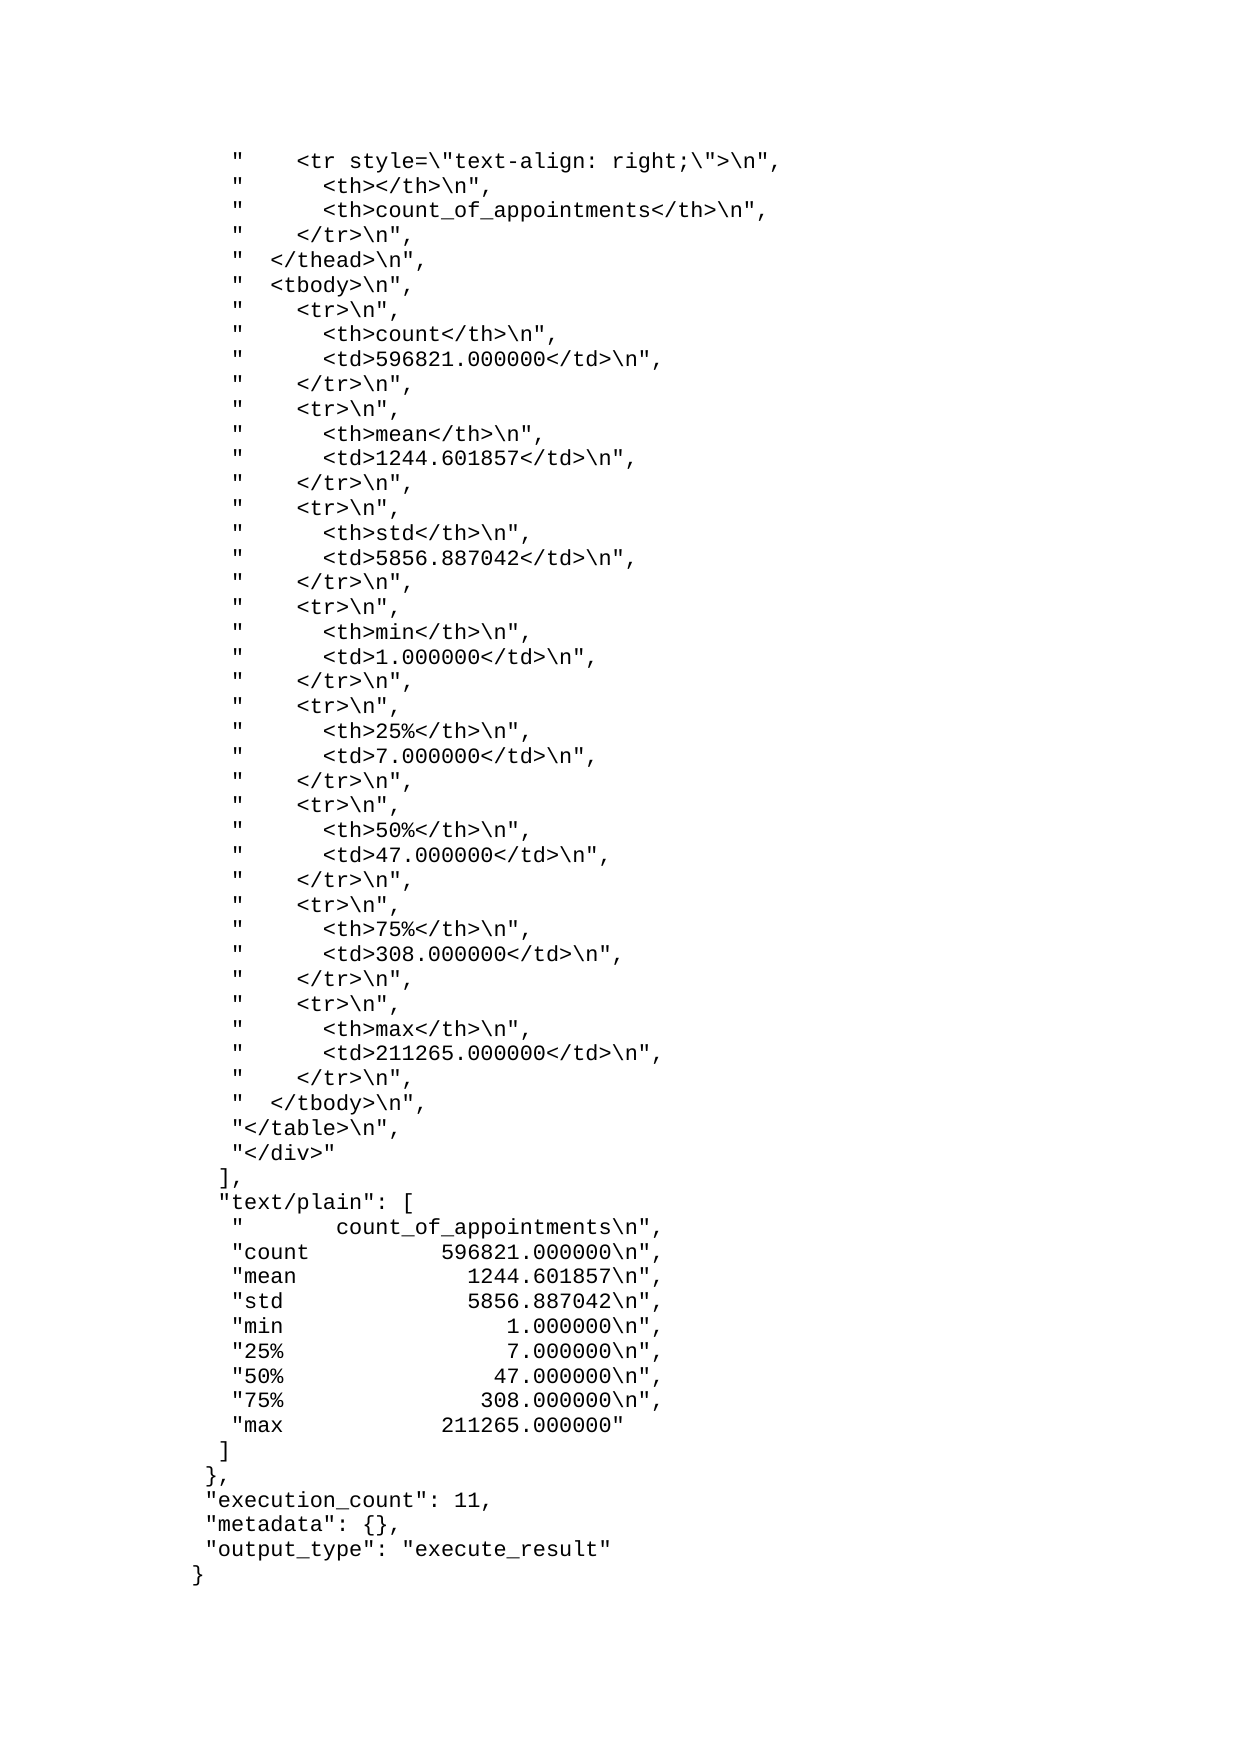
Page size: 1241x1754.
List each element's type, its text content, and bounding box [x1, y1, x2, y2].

text " </tr>\n", [139, 869, 1101, 894]
text " <td>596821.000000</td>\n", [139, 348, 1101, 373]
text "25% 7.000000\n", [139, 1340, 1101, 1365]
text "execution_count": 11, [139, 1489, 1101, 1513]
text " <tr>\n", [139, 993, 1101, 1018]
text " <tr>\n", [139, 596, 1101, 621]
text " </thead>\n", [139, 249, 1101, 274]
text ], [139, 1166, 1101, 1191]
text " </tr>\n", [139, 472, 1101, 497]
text "</table>\n", [139, 1117, 1101, 1142]
text " <th>min</th>\n", [139, 621, 1101, 646]
text " <tr>\n", [139, 794, 1101, 819]
text "output_type": "execute_result" [139, 1538, 1101, 1563]
text " <tr>\n", [139, 695, 1101, 720]
text " <tr>\n", [139, 299, 1101, 323]
text "metadata": {}, [139, 1513, 1101, 1538]
text "count 596821.000000\n", [139, 1241, 1101, 1266]
text " <td>308.000000</td>\n", [139, 943, 1101, 968]
text " <td>5856.887042</td>\n", [139, 547, 1101, 571]
text " <th>max</th>\n", [139, 1018, 1101, 1042]
text "min 1.000000\n", [139, 1315, 1101, 1340]
text " <th></th>\n", [139, 175, 1101, 199]
text "text/plain": [ [139, 1191, 1101, 1216]
text " <td>211265.000000</td>\n", [139, 1042, 1101, 1067]
text " <tr>\n", [139, 398, 1101, 423]
text "</div>" [139, 1142, 1101, 1166]
text "std 5856.887042\n", [139, 1290, 1101, 1315]
text " </tbody>\n", [139, 1092, 1101, 1117]
text ] [139, 1439, 1101, 1464]
text " <td>1244.601857</td>\n", [139, 447, 1101, 472]
text " <tr>\n", [139, 497, 1101, 522]
text " <tr style=\"text-align: right;\">\n", [139, 150, 1101, 175]
text " <th>50%</th>\n", [139, 819, 1101, 844]
text " </tr>\n", [139, 770, 1101, 794]
text "75% 308.000000\n", [139, 1389, 1101, 1414]
text " </tr>\n", [139, 571, 1101, 596]
text " </tr>\n", [139, 671, 1101, 695]
text " </tr>\n", [139, 224, 1101, 249]
text " </tr>\n", [139, 968, 1101, 993]
text "max 211265.000000" [139, 1414, 1101, 1439]
text " <tr>\n", [139, 894, 1101, 918]
text " <th>25%</th>\n", [139, 720, 1101, 745]
text "50% 47.000000\n", [139, 1365, 1101, 1389]
text " <th>mean</th>\n", [139, 423, 1101, 447]
text " <th>count_of_appointments</th>\n", [139, 199, 1101, 224]
text "mean 1244.601857\n", [139, 1266, 1101, 1290]
text " <td>1.000000</td>\n", [139, 646, 1101, 671]
text " <td>47.000000</td>\n", [139, 844, 1101, 869]
text " </tr>\n", [139, 1067, 1101, 1092]
text } [139, 1563, 1101, 1588]
text " <th>75%</th>\n", [139, 918, 1101, 943]
text " <th>count</th>\n", [139, 323, 1101, 348]
text }, [139, 1464, 1101, 1489]
text " <td>7.000000</td>\n", [139, 745, 1101, 770]
text " <tbody>\n", [139, 274, 1101, 299]
text " </tr>\n", [139, 373, 1101, 398]
text " <th>std</th>\n", [139, 522, 1101, 547]
text " count_of_appointments\n", [139, 1216, 1101, 1241]
